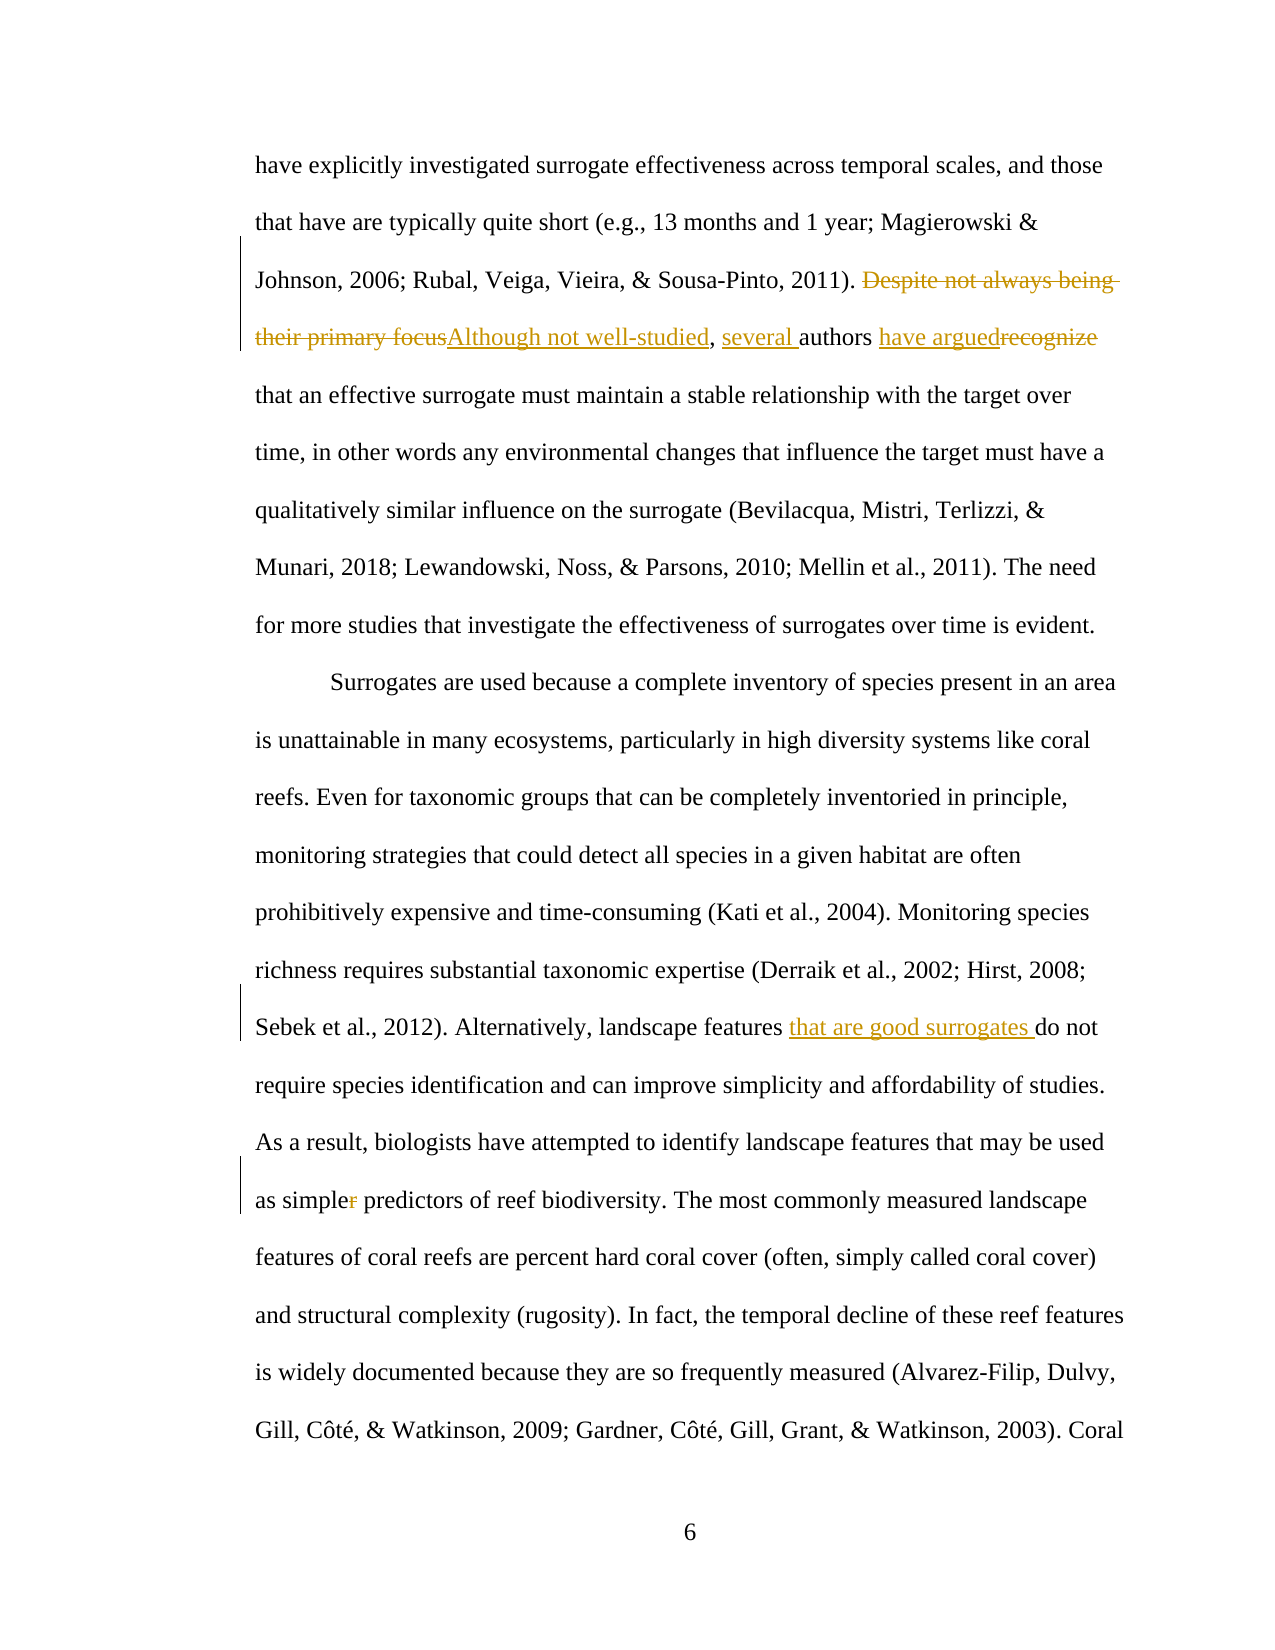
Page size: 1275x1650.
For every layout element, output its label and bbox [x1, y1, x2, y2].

text [255, 150, 1125, 639]
text [255, 667, 1125, 1444]
